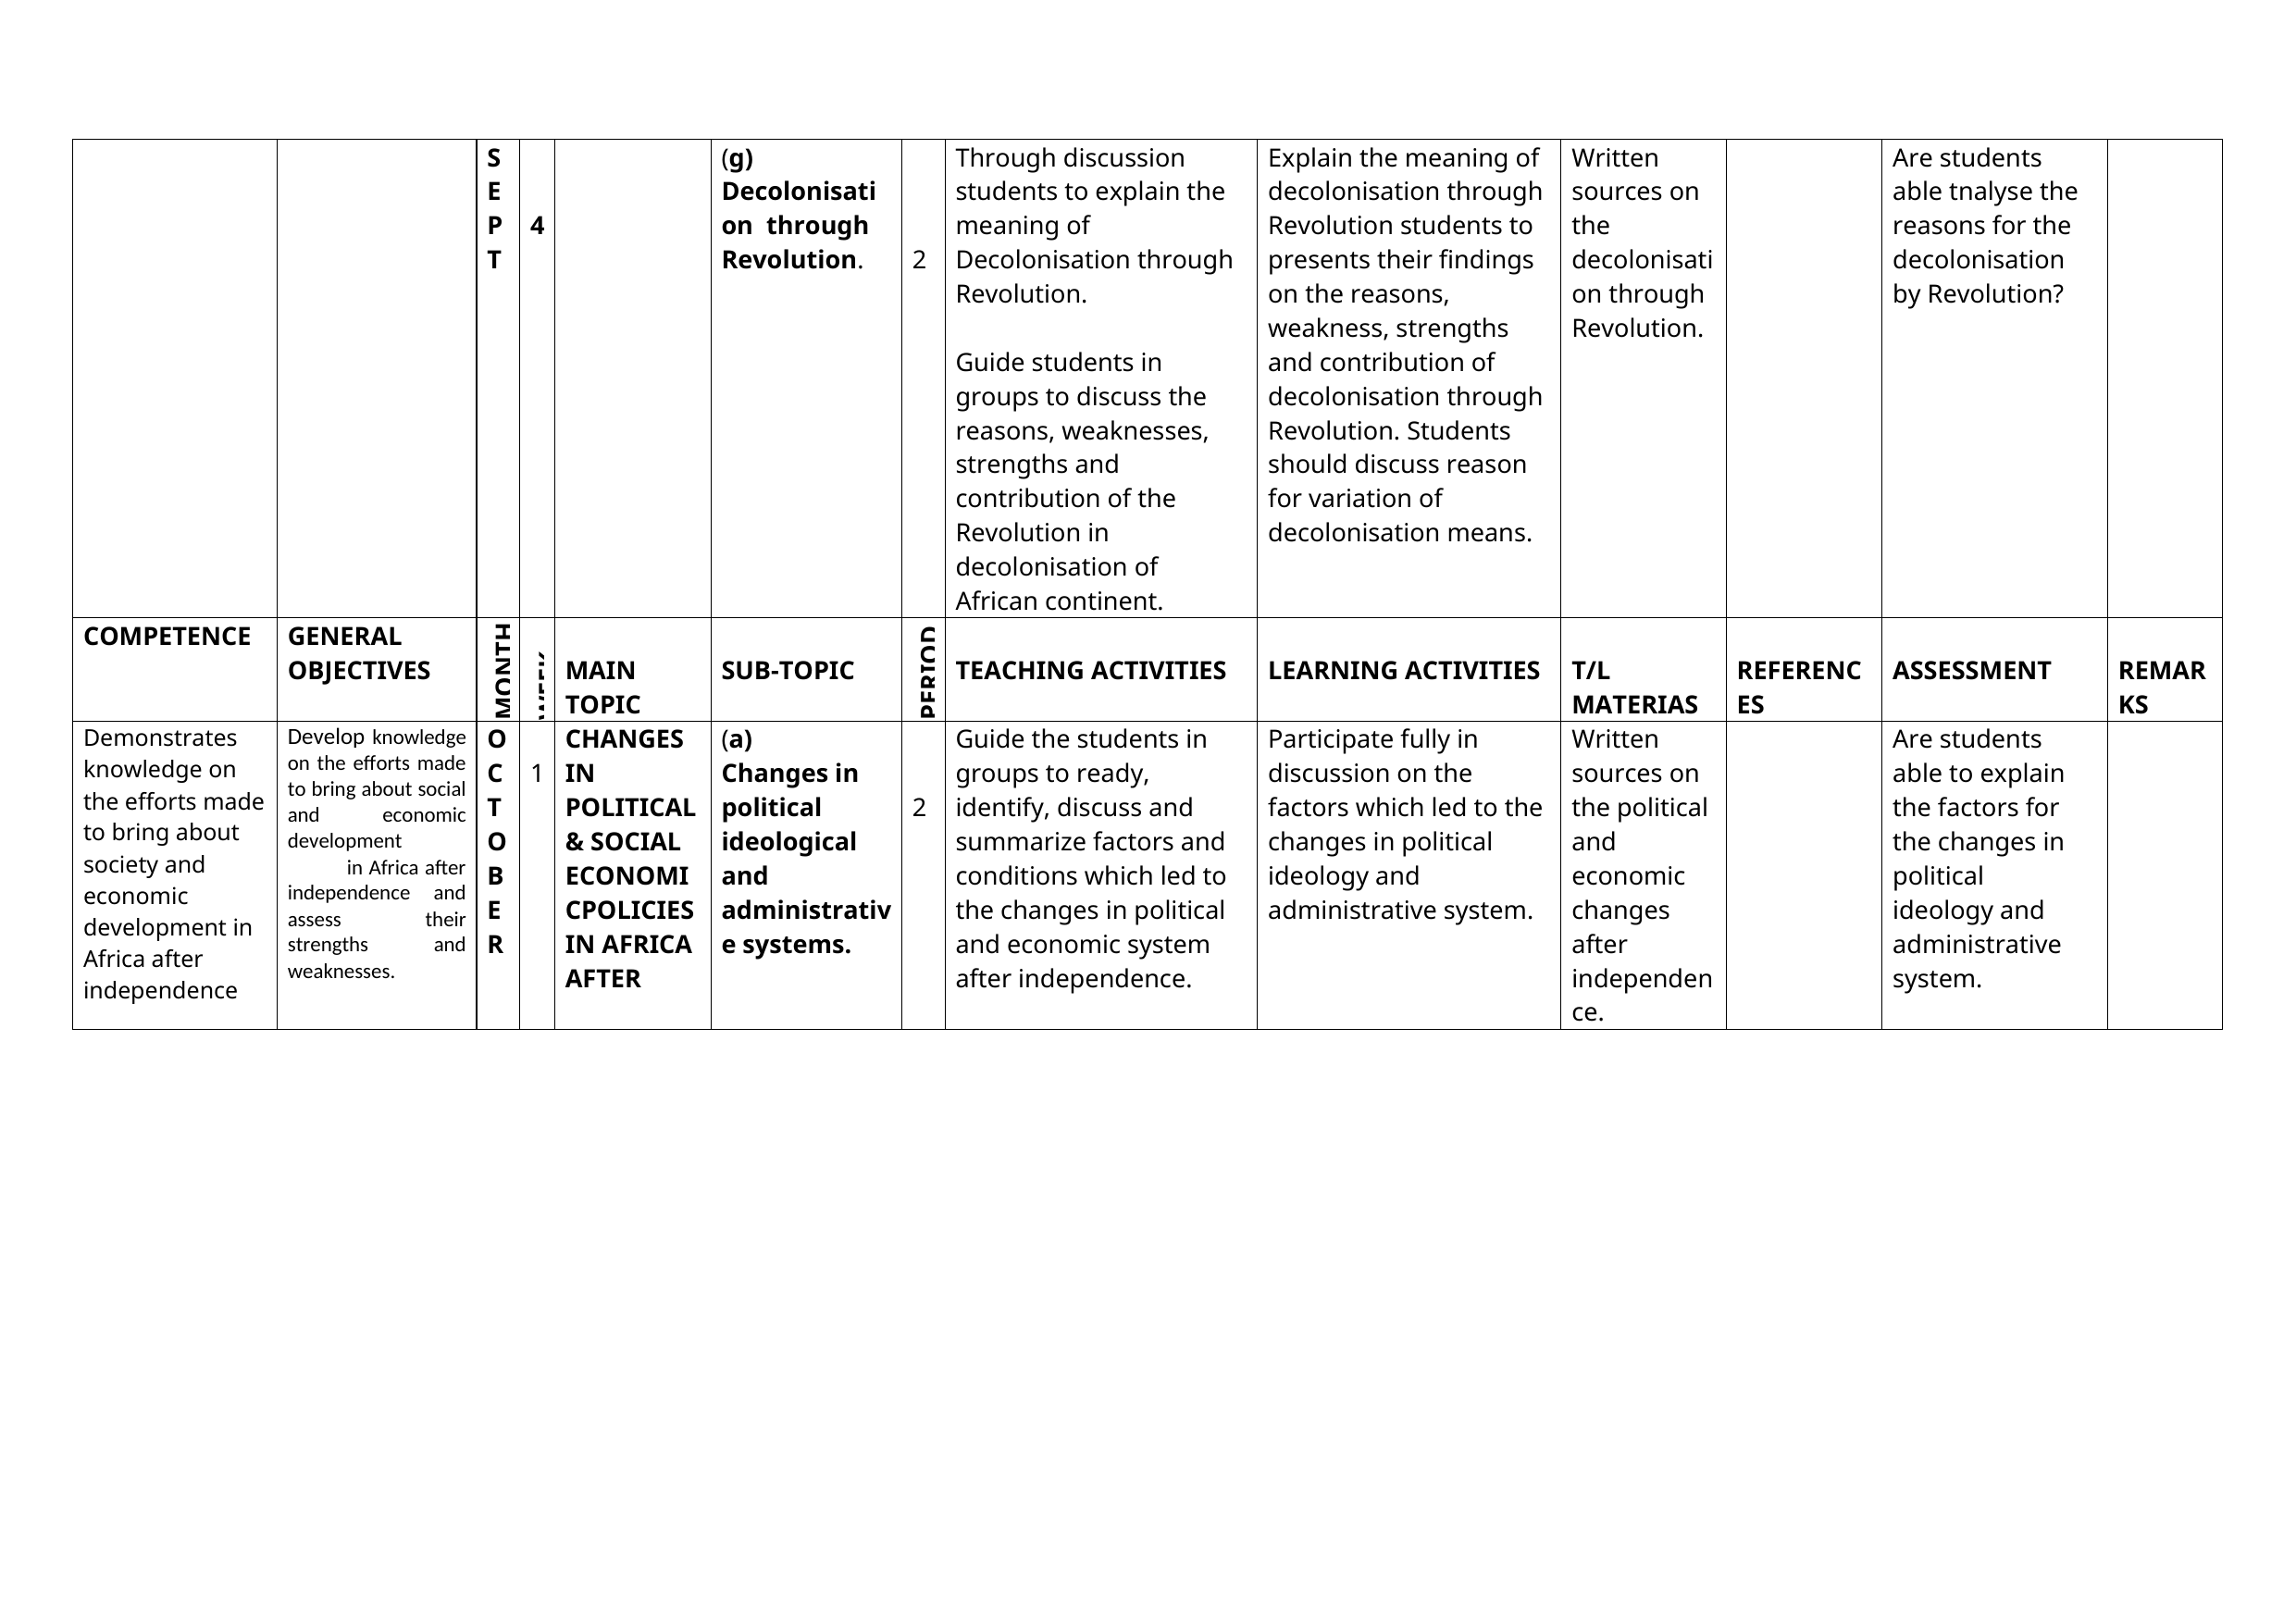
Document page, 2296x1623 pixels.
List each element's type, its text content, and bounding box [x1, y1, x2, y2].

table_cell Demonstrates knowledge on the efforts made to bring about society and economic development in Africa after independence an shows ability to assess their strengths and weakness. [73, 722, 277, 1029]
table_cell MONTH [478, 618, 519, 721]
table_cell Written sources on the political and economic changes after independence. [1561, 722, 1726, 1029]
table_cell [1727, 140, 1881, 617]
table_cell TEACHING ACTIVITIES [946, 618, 1257, 721]
table_cell ASSESSMENT [1882, 618, 2107, 721]
table_cell REMARKS [2108, 618, 2222, 721]
table_cell OCTOBER [478, 722, 519, 1029]
table_cell Guide the students in groups to ready, identify, discuss and summarize factors and conditions which led to the changes in political and economic system after independence. [946, 722, 1257, 1029]
table_cell T/L MATERIAS [1561, 618, 1726, 721]
table_cell PERIOD [902, 618, 945, 721]
table_cell GENERAL OBJECTIVES [278, 618, 476, 721]
table_cell Are students able tnalyse the reasons for the decolonisation by Revolution? [1882, 140, 2107, 617]
table_cell 2 [902, 722, 945, 1029]
table_cell [1727, 722, 1881, 1029]
table_cell [278, 140, 476, 617]
table_cell Participate fully in discussion on the factors which led to the changes in political ideology and administrative system. [1258, 722, 1560, 1029]
table_cell REFERENCES [1727, 618, 1881, 721]
table_cell COMPETENCE [73, 618, 277, 721]
table_cell LEARNING ACTIVITIES [1258, 618, 1560, 721]
table_cell SUB-TOPIC [712, 618, 901, 721]
table_cell (a) Changes in political ideological and administrative systems. [712, 722, 901, 1029]
table_cell [555, 140, 711, 617]
table_cell Written sources on the decolonisation through Revolution. [1561, 140, 1726, 617]
table_cell Develop knowledge on the efforts made to bring about social and economic development in Africa after independence and assess their strengths and weaknesses. [278, 722, 476, 1029]
table_cell MAIN TOPIC [555, 618, 711, 721]
table_cell 4 [520, 140, 554, 617]
table_cell 1 [520, 722, 554, 1029]
table_cell [2108, 722, 2222, 1029]
table_cell [73, 140, 277, 617]
table_cell Explain the meaning of decolonisation through Revolution students to presents their findings on the reasons, weakness, strengths and contribution of decolonisation through Revolution. Students should discuss reason for variation of decolonisation means. [1258, 140, 1560, 617]
table_cell CHANGES IN POLITICAL & SOCIAL ECONOMICPOLICIES IN AFRICA AFTER INDEPENDENCE. [555, 722, 711, 1029]
table_cell (g) Decolonisation through Revolution. [712, 140, 901, 617]
table_cell Through discussion students to explain the meaning of Decolonisation through Revolution. Guide students in groups to discuss the reasons, weaknesses, strengths and contribution of the Revolution in decolonisation of African continent. [946, 140, 1257, 617]
table_cell [2108, 140, 2222, 617]
table_cell SEPT [478, 140, 519, 617]
table_cell Are students able to explain the factors for the changes in political ideology and administrative system. [1882, 722, 2107, 1029]
table_cell 2 [902, 140, 945, 617]
table_cell WEEK [520, 618, 554, 721]
